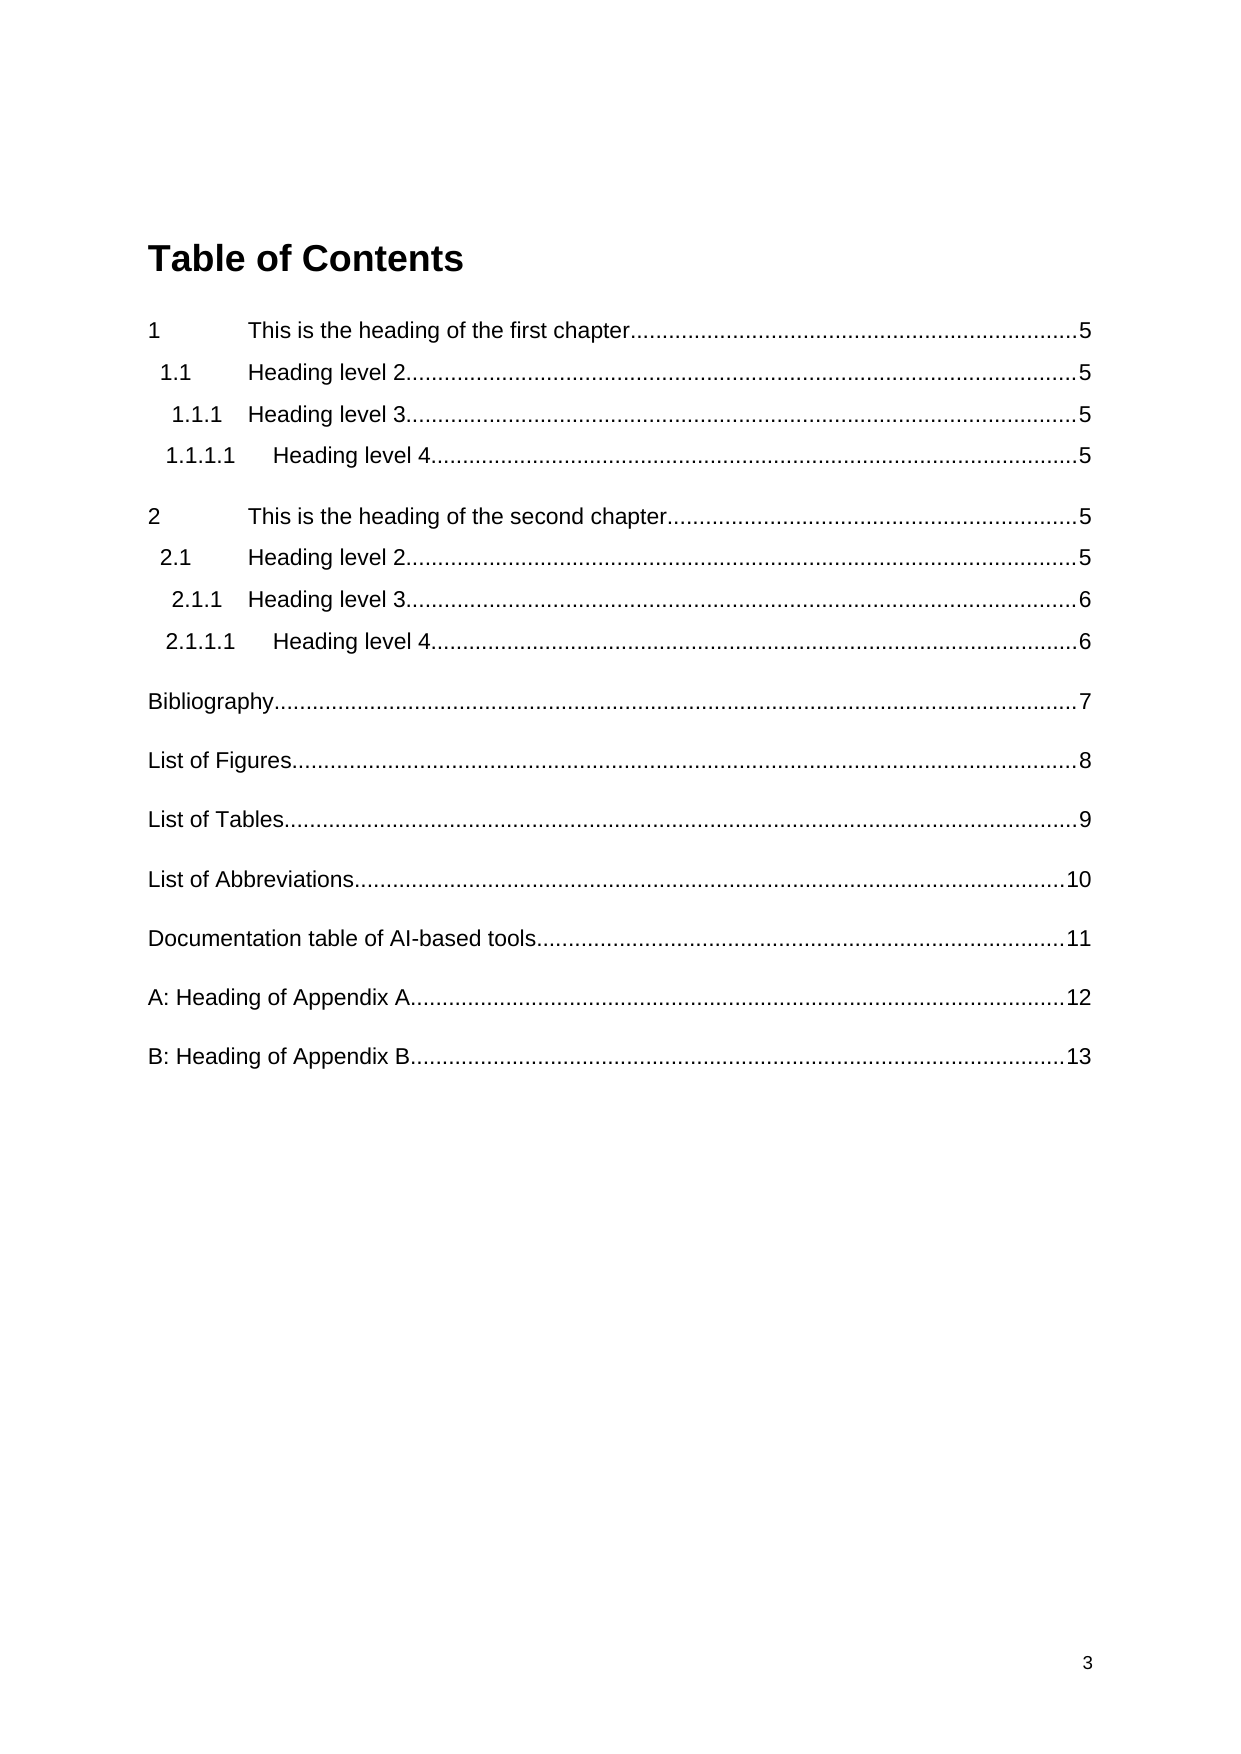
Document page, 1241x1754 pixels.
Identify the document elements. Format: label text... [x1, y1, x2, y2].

text 2.1.1.1 Heading level 4 6 [165, 628, 1092, 654]
text 2.1.1 Heading level 3 6 [171, 586, 1092, 612]
text B: Heading of Appendix B 13 [148, 1043, 1092, 1069]
text Documentation table of AI-based tools 11 [148, 925, 1092, 951]
text 1 This is the heading of the first chapter 5 [148, 317, 1092, 344]
text 2 This is the heading of the second chapter 5 [148, 503, 1092, 529]
text A: Heading of Appendix A 12 [148, 984, 1092, 1010]
text Bibliography 7 [148, 688, 1092, 714]
text 1.1 Heading level 2 5 [159, 359, 1092, 385]
text List of Figures 8 [148, 747, 1092, 774]
text 2.1 Heading level 2 5 [159, 544, 1092, 571]
text List of Abbreviations 10 [148, 866, 1092, 892]
text 1.1.1 Heading level 3 5 [171, 401, 1092, 427]
text Table of Contents [148, 236, 1092, 279]
text 1.1.1.1 Heading level 4 5 [165, 442, 1092, 469]
text List of Tables 9 [148, 806, 1092, 833]
